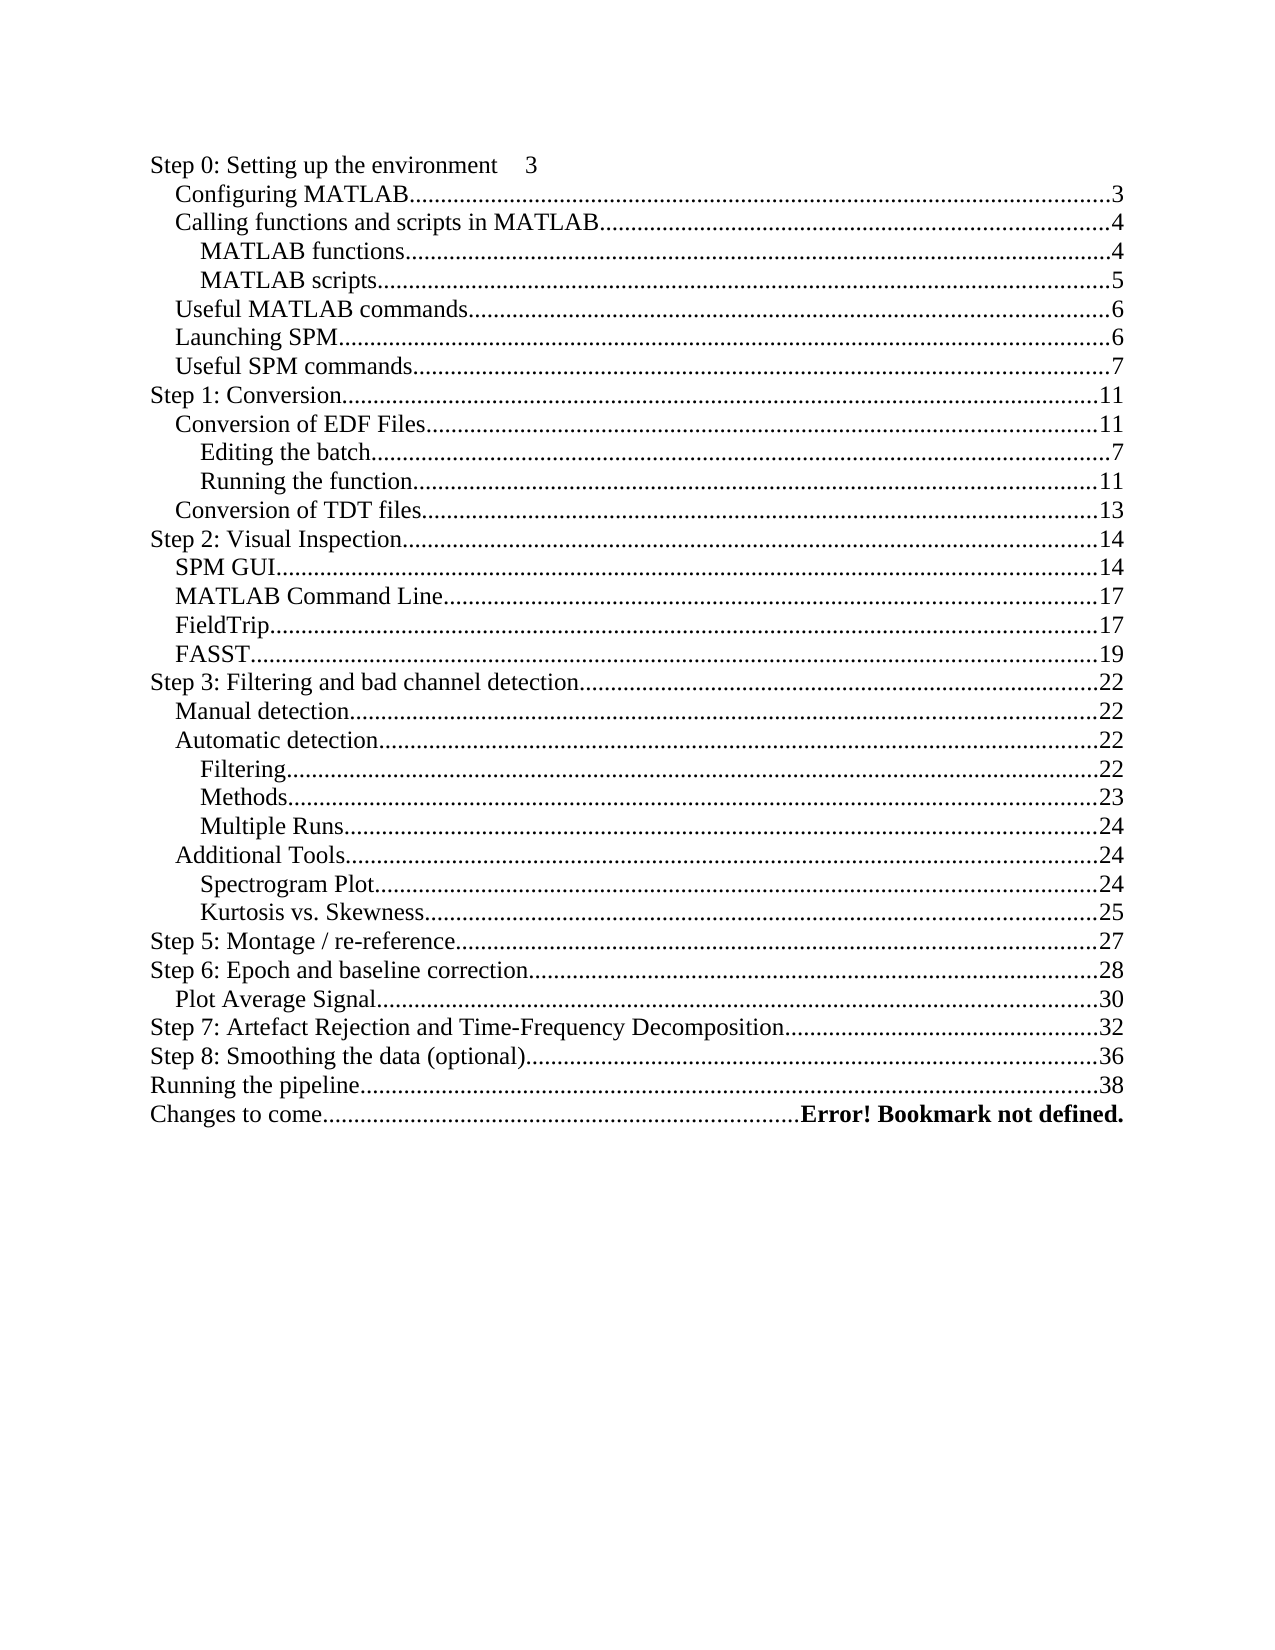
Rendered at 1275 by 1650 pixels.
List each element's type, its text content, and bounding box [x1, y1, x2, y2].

text Conversion of TDT files 13 [175, 495, 1125, 524]
text Step 2: Visual Inspection 14 [150, 524, 1125, 552]
text Launching SPM 6 [175, 322, 1125, 351]
text Useful MATLAB commands 6 [175, 294, 1125, 322]
text FieldTrip 17 [175, 610, 1125, 639]
text Kurtosis vs. Skewness 25 [200, 897, 1125, 926]
text Changes to come Error! Bookmark not defined. [150, 1099, 1125, 1127]
text Useful SPM commands 7 [175, 351, 1125, 380]
text Additional Tools 24 [175, 840, 1125, 869]
text FASST 19 [175, 639, 1125, 667]
text Conversion of EDF Files 11 [175, 409, 1125, 437]
text Step 6: Epoch and baseline correction 28 [150, 955, 1125, 984]
text Running the function 11 [200, 466, 1125, 495]
text Automatic detection 22 [175, 725, 1125, 754]
text Configuring MATLAB 3 [175, 179, 1125, 207]
text Plot Average Signal 30 [175, 984, 1125, 1012]
text SPM GUI 14 [175, 552, 1125, 581]
text Filtering 22 [200, 754, 1125, 782]
text Methods 23 [200, 782, 1125, 811]
text MATLAB Command Line 17 [175, 581, 1125, 610]
text Editing the batch 7 [200, 437, 1125, 466]
text Step 0: Setting up the environment 3 [150, 150, 1125, 179]
text Step 1: Conversion 11 [150, 380, 1125, 409]
text Step 7: Artefact Rejection and Time-Frequency Decomposition 32 [150, 1012, 1125, 1041]
text Multiple Runs 24 [200, 811, 1125, 840]
text MATLAB functions 4 [200, 236, 1125, 265]
text MATLAB scripts 5 [200, 265, 1125, 294]
text Step 8: Smoothing the data (optional) 36 [150, 1041, 1125, 1070]
text Step 5: Montage / re-reference 27 [150, 926, 1125, 955]
text Running the pipeline 38 [150, 1070, 1125, 1099]
text Step 3: Filtering and bad channel detection 22 [150, 667, 1125, 696]
text Spectrogram Plot 24 [200, 869, 1125, 897]
text Manual detection 22 [175, 696, 1125, 725]
text Calling functions and scripts in MATLAB 4 [175, 207, 1125, 236]
